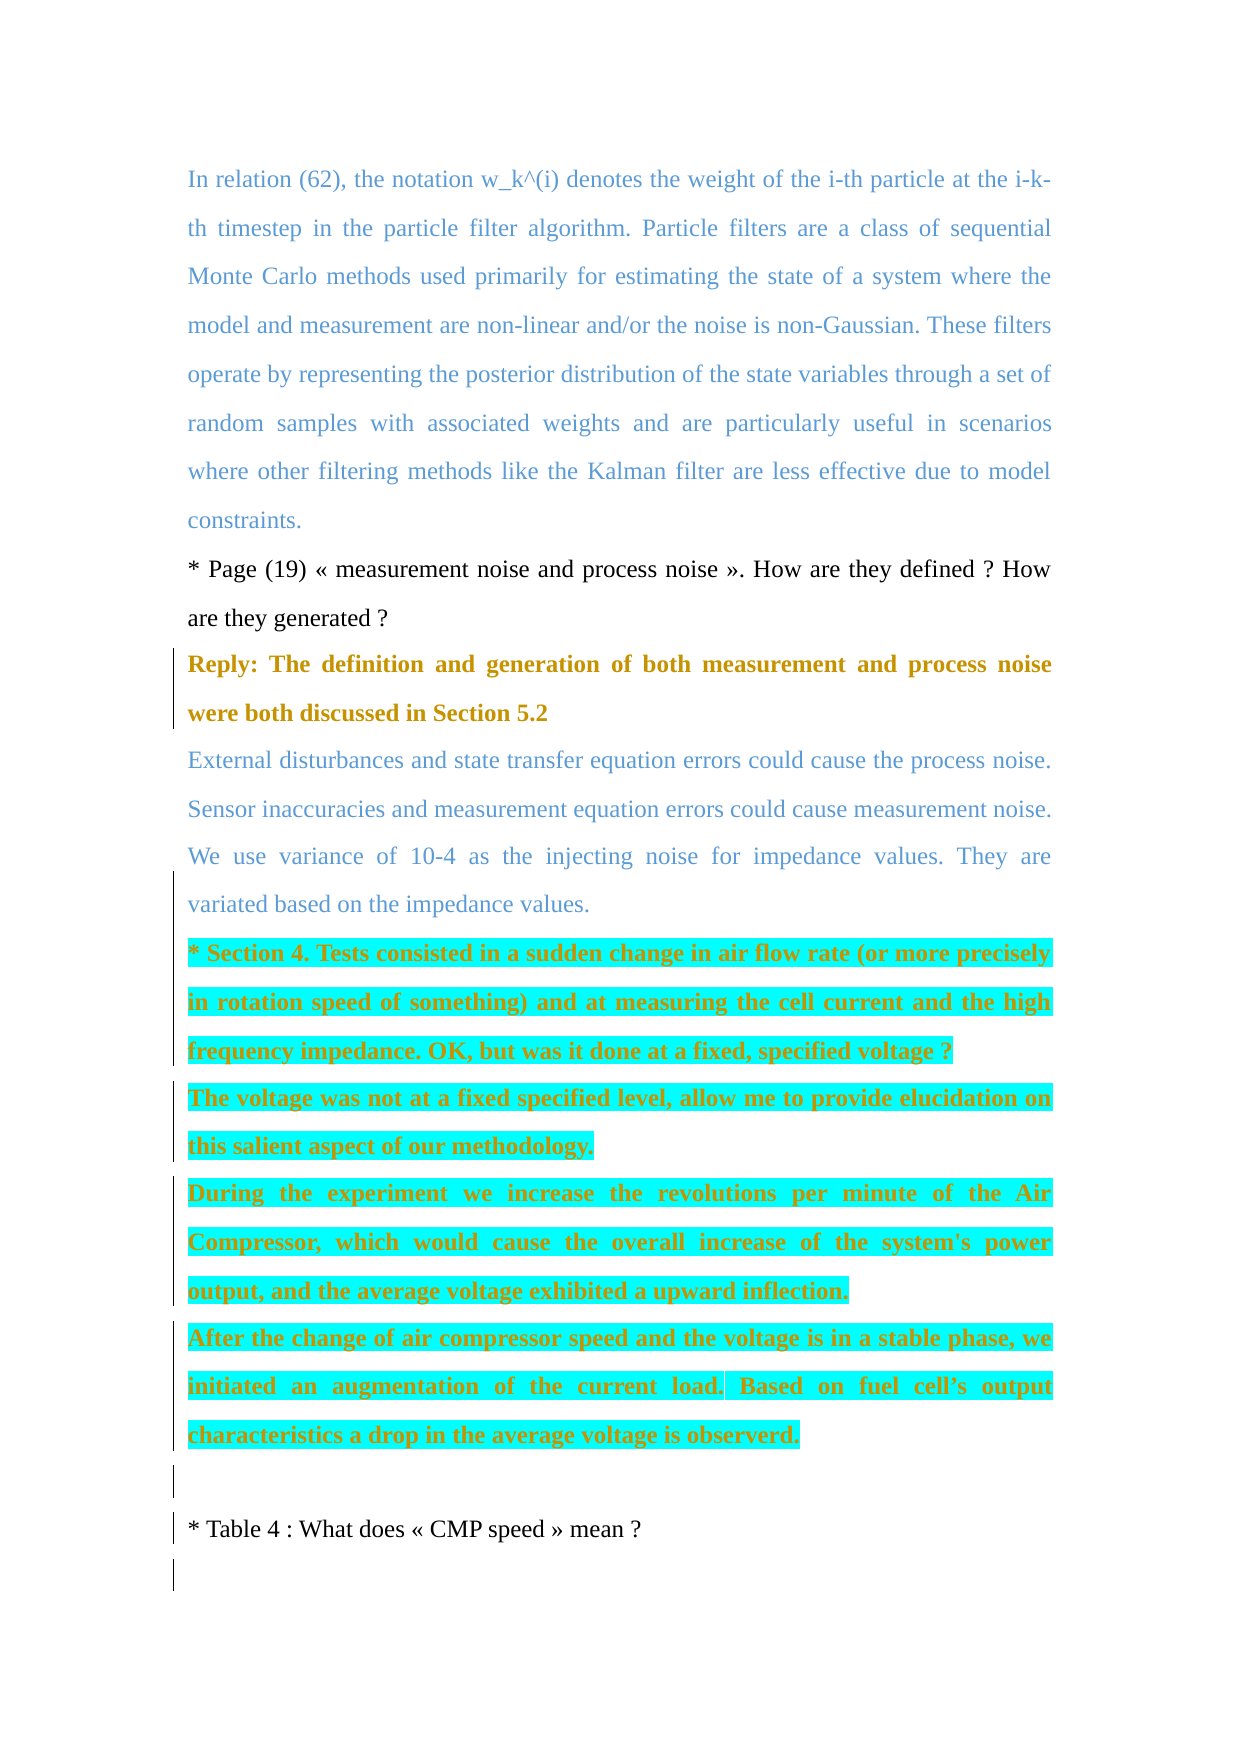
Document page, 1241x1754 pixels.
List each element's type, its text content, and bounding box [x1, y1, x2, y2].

text Reply: The definition and generation of both measurement and process noise were both discussed in Section 5.2 [187, 648, 1053, 729]
text External disturbances and state transfer equation errors could cause the process noise. Sensor inaccuracies and measurement equation errors could cause measurement noise. [187, 743, 1053, 824]
text We use variance of 10-4 as the injecting noise for impedance values. They are variated based on the impedance values. * Section 4. Tests consisted in a sudden change in air flow rate (or more precisely in rotation speed of something) and at measuring the cell current and the high frequency impedance. OK, but was it done at a fixed, specified voltage ? [187, 839, 1053, 1066]
text In relation (62), the notation w_k^(i) denotes the weight of the i-th particle at the i-k-th timestep in the particle filter algorithm. Particle filters are a class of sequential Monte Carlo methods used primarily for estimating the state of a system where the model and measurement are non-linear and/or the noise is non-Gaussian. These filters operate by representing the posterior distribution of the state variables through a set of random samples with associated weights and are particularly useful in scenarios where other filtering methods like the Kalman filter are less effective due to model constraints. * Page (19) « measurement noise and process noise ». How are they defined ? How are they generated ? [187, 162, 1053, 633]
text During the experiment we increase the revolutions per minute of the Air Compressor, which would cause the overall increase of the system's power output, and the average voltage exhibited a upward inflection. [187, 1201, 1053, 1306]
text After the change of air compressor speed and the voltage is in a stable phase, we initiated an augmentation of the current load. Based on fuel cell’s output characteristics a drop in the average voltage is observerd. [187, 1346, 1053, 1451]
text * Table 4 : What does « CMP speed » mean ? [187, 1512, 1053, 1544]
text The voltage was not at a fixed specified level, allow me to provide elucidation on this salient aspect of our methodology. [187, 1094, 1053, 1162]
